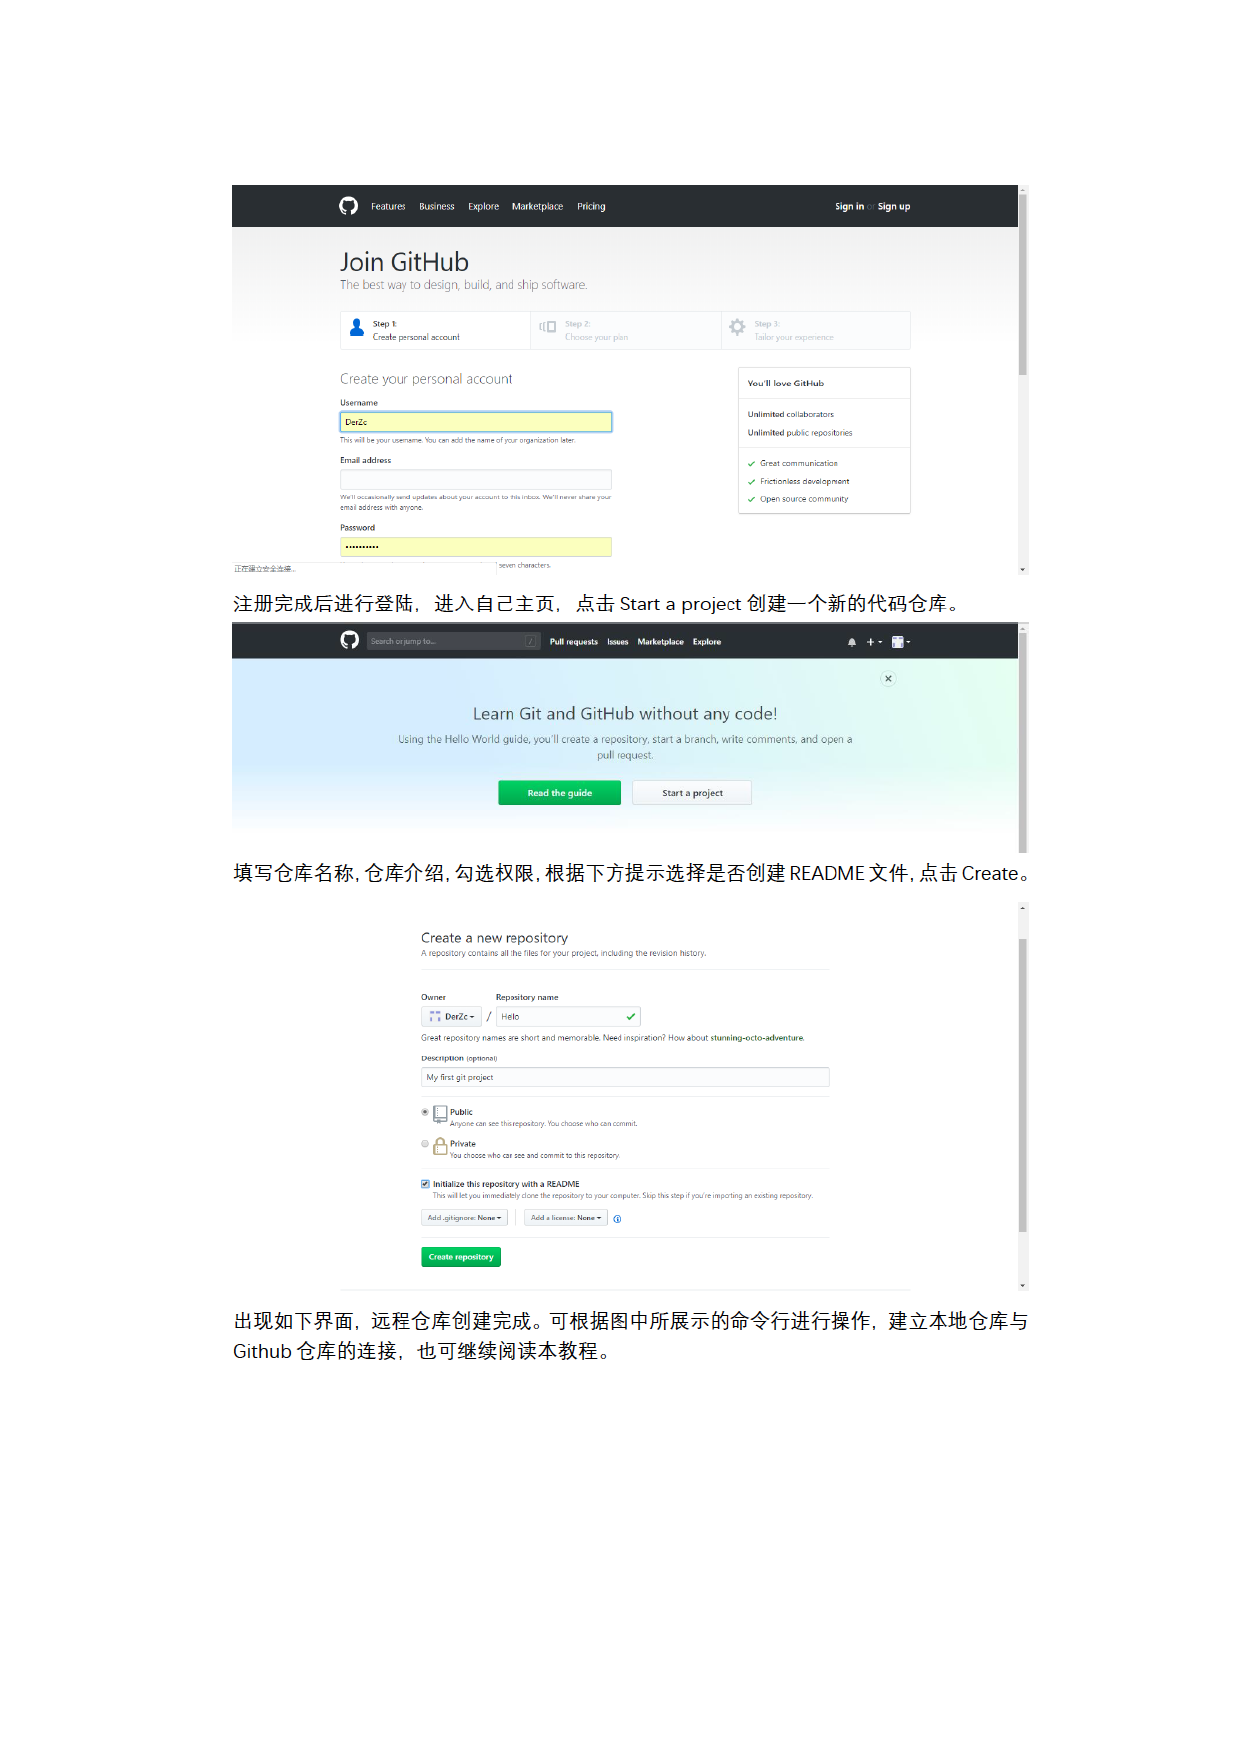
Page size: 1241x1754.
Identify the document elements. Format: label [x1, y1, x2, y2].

picture [187, 162, 1053, 1392]
